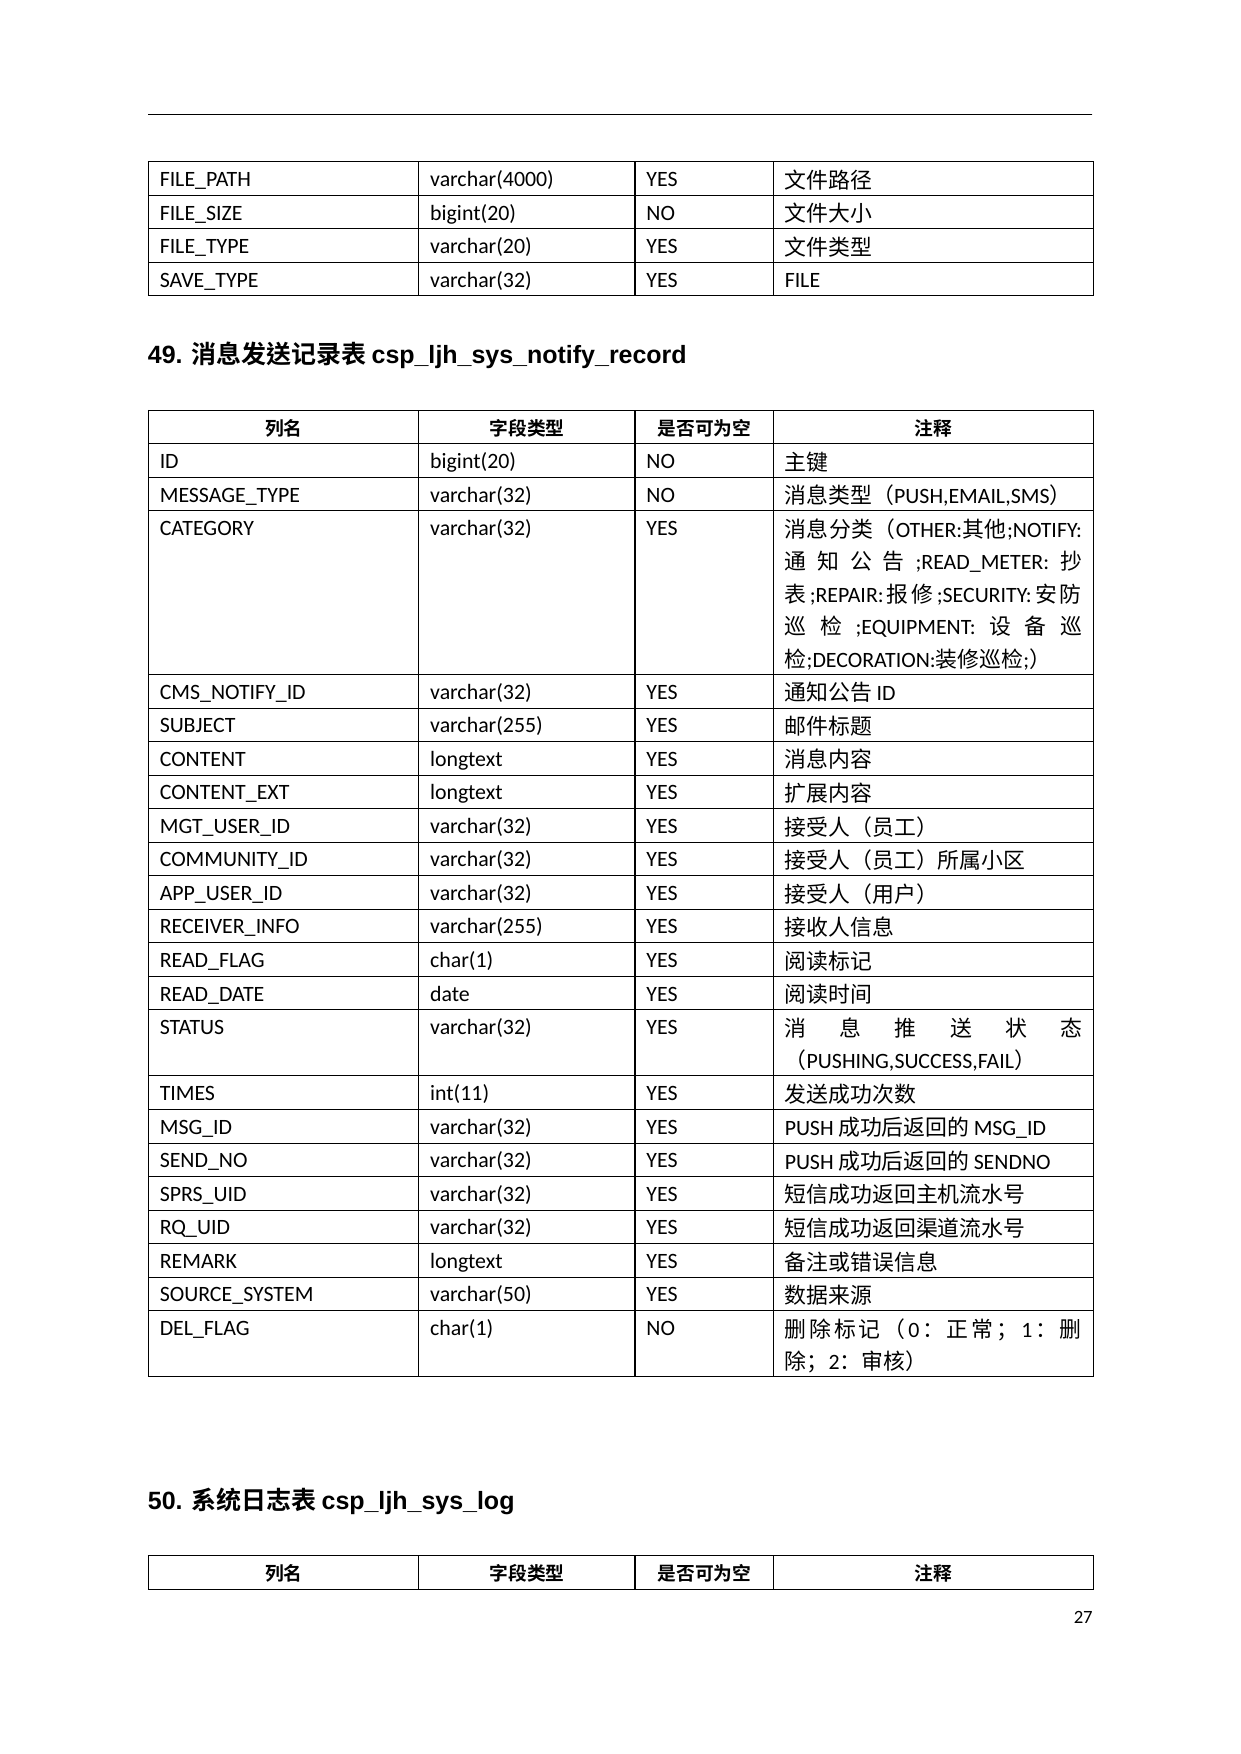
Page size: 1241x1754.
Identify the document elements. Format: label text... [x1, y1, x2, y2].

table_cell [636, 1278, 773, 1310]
table_cell 文件路径 [774, 162, 1093, 195]
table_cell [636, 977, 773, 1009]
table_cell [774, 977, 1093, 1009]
subtitle 系统日志表csp_ljh_sys_log [148, 1467, 1060, 1532]
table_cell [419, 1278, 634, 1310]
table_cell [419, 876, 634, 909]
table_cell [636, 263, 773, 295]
table_cell varchar(4000) [419, 162, 634, 195]
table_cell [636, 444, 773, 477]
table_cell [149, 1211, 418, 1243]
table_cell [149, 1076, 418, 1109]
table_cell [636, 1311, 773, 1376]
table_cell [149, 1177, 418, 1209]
subtitle 消息发送记录表csp_ljh_sys_notify_record [148, 321, 1060, 386]
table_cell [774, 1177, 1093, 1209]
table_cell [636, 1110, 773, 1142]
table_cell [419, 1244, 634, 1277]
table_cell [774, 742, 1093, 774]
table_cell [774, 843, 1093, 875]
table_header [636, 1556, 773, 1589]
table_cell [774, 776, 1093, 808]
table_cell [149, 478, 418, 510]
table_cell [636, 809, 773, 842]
table_cell FILE_PATH [149, 162, 418, 195]
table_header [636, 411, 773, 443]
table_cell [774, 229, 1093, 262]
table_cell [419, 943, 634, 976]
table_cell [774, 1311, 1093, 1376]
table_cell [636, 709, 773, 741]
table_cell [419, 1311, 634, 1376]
table_cell YES [636, 162, 773, 195]
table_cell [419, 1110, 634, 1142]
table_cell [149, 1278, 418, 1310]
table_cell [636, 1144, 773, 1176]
table_cell 文件大小 [774, 196, 1093, 228]
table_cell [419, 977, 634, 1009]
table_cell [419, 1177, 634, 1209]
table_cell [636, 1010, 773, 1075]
table_cell NO [636, 196, 773, 228]
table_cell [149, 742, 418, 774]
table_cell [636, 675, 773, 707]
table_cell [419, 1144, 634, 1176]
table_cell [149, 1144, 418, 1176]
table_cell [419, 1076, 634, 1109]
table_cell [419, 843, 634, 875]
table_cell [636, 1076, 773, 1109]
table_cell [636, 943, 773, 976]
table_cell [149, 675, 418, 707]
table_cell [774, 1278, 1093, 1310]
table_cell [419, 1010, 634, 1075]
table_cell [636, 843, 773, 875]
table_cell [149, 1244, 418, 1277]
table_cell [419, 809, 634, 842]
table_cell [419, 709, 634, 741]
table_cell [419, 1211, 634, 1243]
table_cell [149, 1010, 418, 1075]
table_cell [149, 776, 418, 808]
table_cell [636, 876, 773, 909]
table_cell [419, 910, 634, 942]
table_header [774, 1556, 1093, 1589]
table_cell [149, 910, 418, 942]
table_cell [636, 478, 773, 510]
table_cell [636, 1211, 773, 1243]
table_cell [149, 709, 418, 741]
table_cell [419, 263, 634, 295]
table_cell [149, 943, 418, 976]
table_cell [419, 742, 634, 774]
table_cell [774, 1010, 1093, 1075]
table_cell FILE_TYPE [149, 229, 418, 262]
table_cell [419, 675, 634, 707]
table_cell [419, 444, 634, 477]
table_cell YES [636, 229, 773, 262]
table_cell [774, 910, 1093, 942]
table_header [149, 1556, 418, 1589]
table_cell bigint(20) [419, 196, 634, 228]
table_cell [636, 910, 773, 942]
table_cell varchar(20) [419, 229, 634, 262]
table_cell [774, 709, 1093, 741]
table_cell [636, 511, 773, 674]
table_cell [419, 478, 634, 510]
table_cell FILE_SIZE [149, 196, 418, 228]
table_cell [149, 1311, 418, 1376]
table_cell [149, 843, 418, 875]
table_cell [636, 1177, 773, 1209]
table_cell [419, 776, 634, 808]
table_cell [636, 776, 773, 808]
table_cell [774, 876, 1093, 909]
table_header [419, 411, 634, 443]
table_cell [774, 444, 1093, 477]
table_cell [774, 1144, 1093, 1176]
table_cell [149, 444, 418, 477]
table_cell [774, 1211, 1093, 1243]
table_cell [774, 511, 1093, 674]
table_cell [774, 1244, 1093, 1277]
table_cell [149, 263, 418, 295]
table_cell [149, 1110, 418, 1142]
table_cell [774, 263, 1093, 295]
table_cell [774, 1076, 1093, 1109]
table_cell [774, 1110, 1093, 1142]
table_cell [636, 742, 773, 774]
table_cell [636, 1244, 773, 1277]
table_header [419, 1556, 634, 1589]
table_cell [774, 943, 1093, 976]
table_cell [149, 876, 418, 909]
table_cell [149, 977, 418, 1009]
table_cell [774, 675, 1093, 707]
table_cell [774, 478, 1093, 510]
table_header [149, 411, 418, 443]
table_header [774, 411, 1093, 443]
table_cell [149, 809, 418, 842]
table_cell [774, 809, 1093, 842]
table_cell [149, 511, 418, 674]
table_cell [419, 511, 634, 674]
